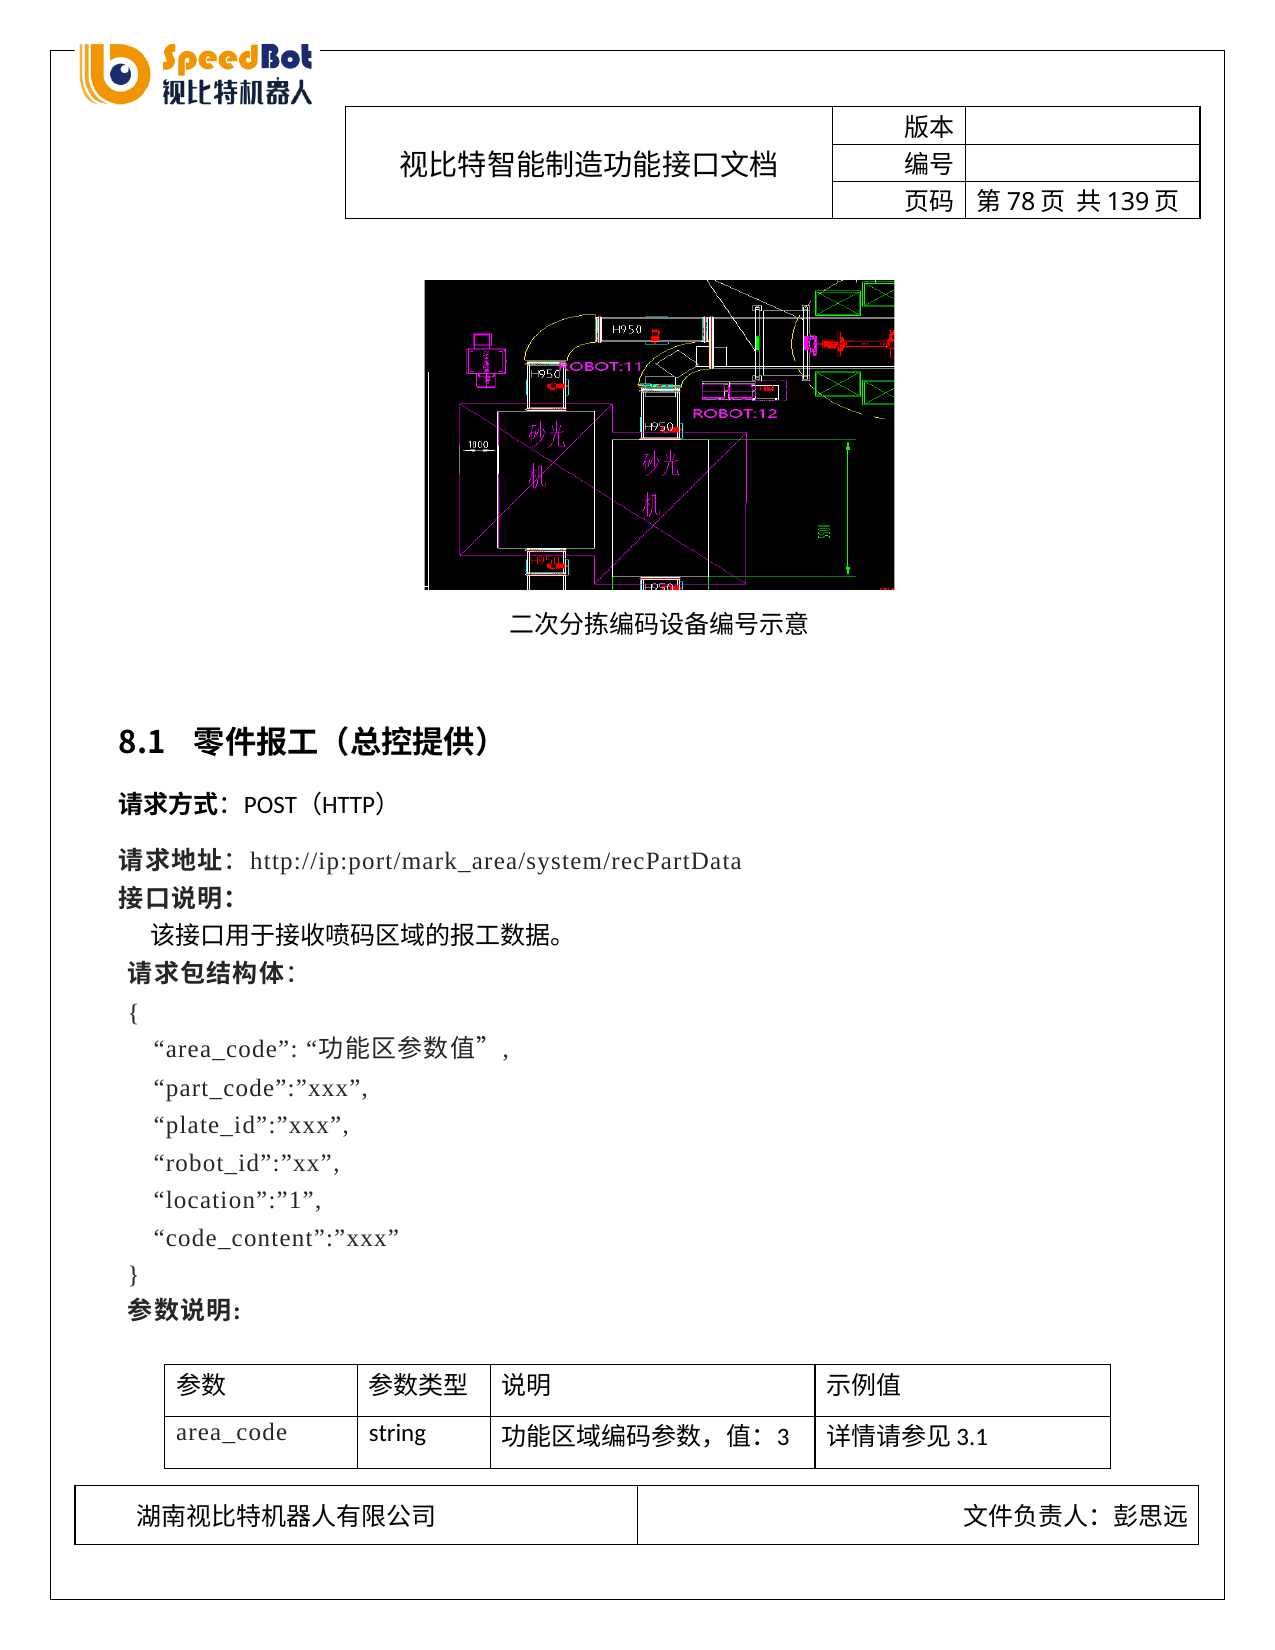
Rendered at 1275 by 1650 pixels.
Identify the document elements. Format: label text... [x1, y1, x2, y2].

text 参数说明: [75, 1289, 1200, 1327]
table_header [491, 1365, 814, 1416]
text “robot_id”:”xx”, [75, 1139, 1200, 1177]
list 接口说明： [119, 877, 1200, 914]
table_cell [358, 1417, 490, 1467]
text “plate_id”:”xxx”, [75, 1102, 1200, 1139]
subtitle 零件报工（总控提供） [119, 717, 1200, 762]
text 该接口用于接收喷码区域的报工数据。 [75, 914, 1200, 952]
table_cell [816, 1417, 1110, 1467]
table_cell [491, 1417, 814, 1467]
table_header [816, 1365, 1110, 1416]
text } [75, 1252, 1200, 1289]
picture [73, 20, 320, 127]
text “location”:”1”, [75, 1177, 1200, 1214]
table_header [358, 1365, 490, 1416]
picture [424, 280, 895, 590]
list 二次分拣编码设备编号示意 [119, 604, 1200, 641]
text “code_content”:”xxx” [75, 1214, 1200, 1252]
text “part_code”:”xxx”, [75, 1064, 1200, 1102]
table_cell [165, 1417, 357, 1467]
text “area_code”: “功能区参数值”, [75, 1027, 1200, 1064]
text 请求包结构体： [75, 952, 1200, 989]
text { [75, 989, 1200, 1027]
list 请求地址：http://ip:port/mark_area/system/recPartData [119, 839, 1200, 877]
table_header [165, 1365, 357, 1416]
list 请求方式：POST（HTTP） [119, 785, 1200, 821]
